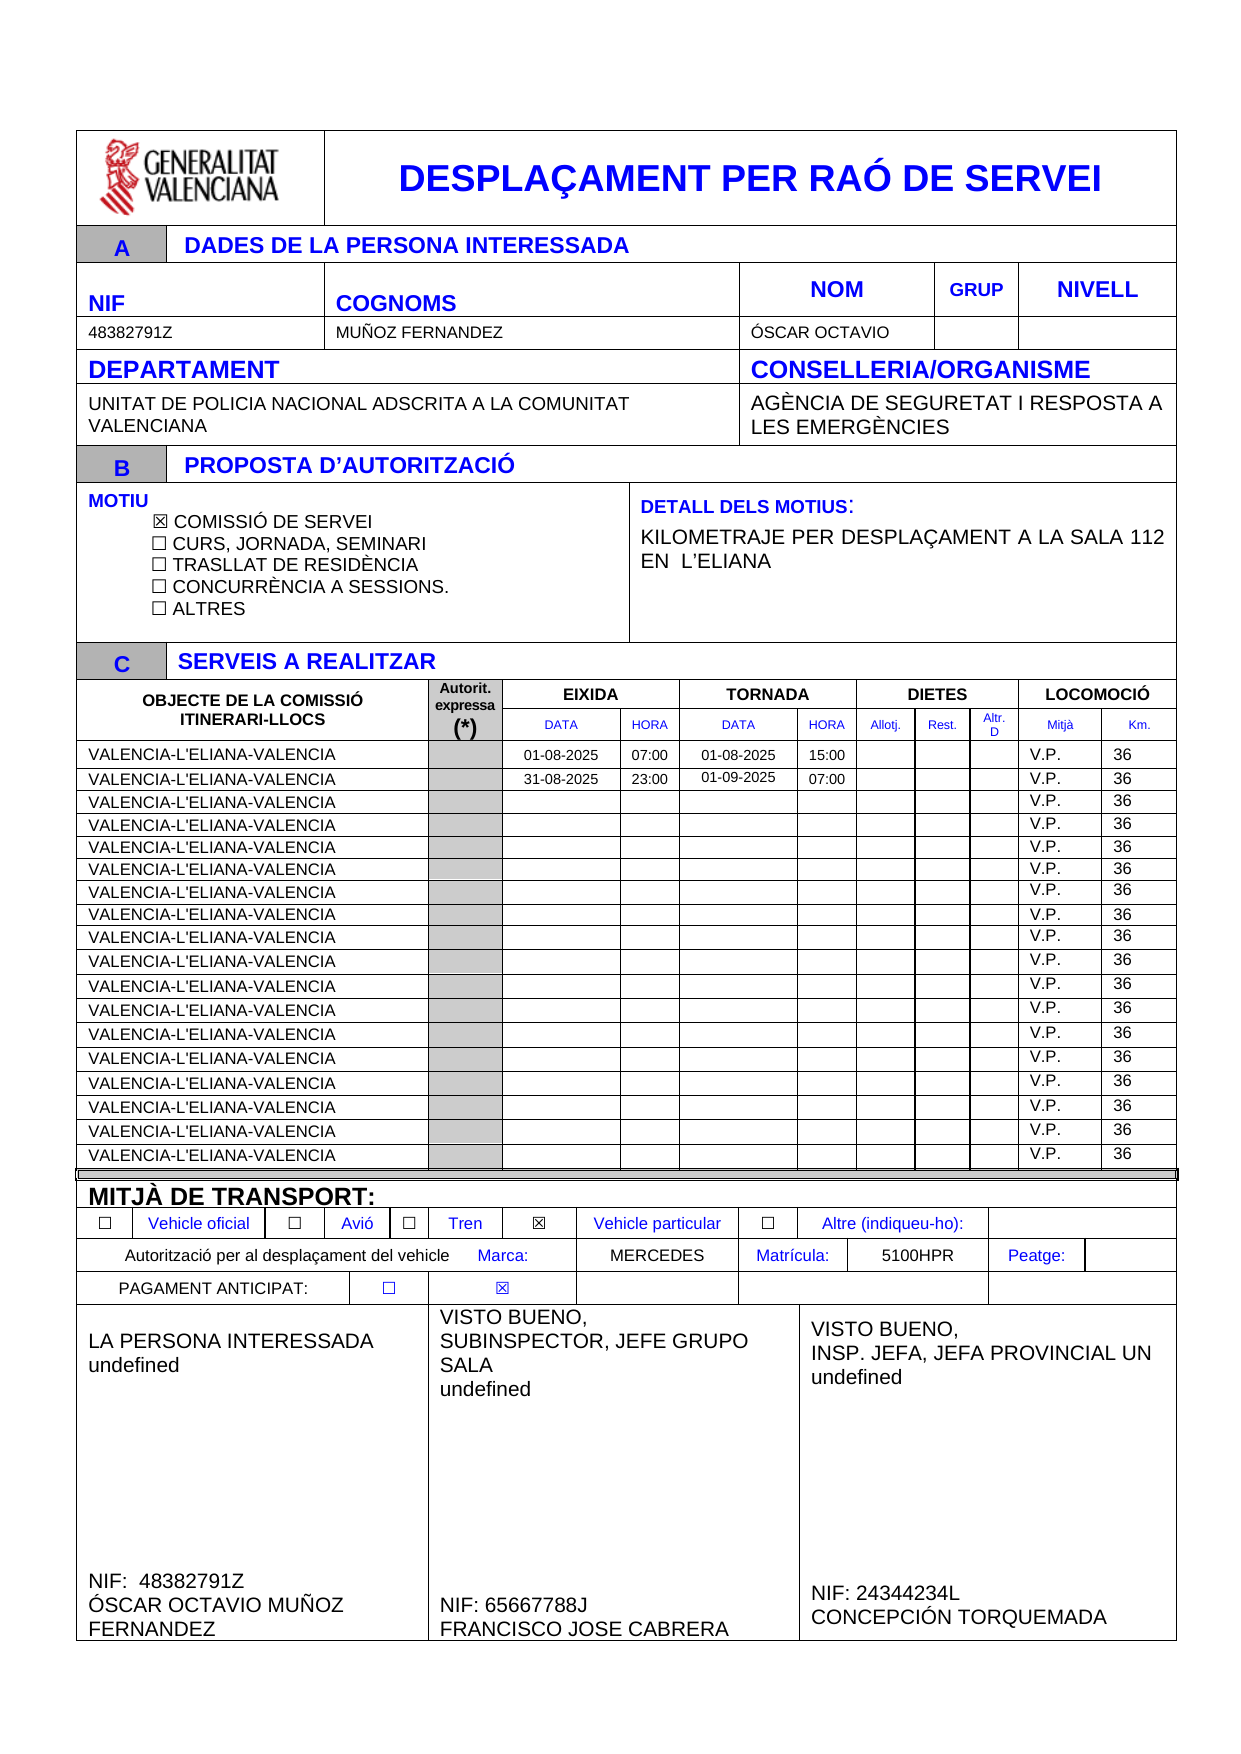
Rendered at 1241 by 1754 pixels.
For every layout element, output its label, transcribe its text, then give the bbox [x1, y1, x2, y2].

table_cell [429, 975, 502, 998]
table_cell V.P. [1019, 1072, 1101, 1095]
table_cell [971, 1120, 1018, 1143]
table_cell [916, 905, 969, 925]
table_cell [621, 905, 679, 925]
table_cell V.P. [1019, 859, 1101, 879]
table_cell [798, 859, 856, 879]
table_cell [798, 1096, 856, 1119]
table_cell [621, 1048, 679, 1071]
table_cell Mitjà de transport: [77, 1181, 1176, 1207]
table_cell C [77, 643, 166, 679]
table_cell [621, 1023, 679, 1046]
table_cell VALENCIA-L'ELIANA-VALENCIA [77, 950, 428, 973]
table_cell [503, 1120, 620, 1143]
table_cell [621, 975, 679, 998]
table_cell [621, 1145, 679, 1168]
table_cell 15:00 [798, 741, 856, 768]
table_cell [971, 791, 1018, 813]
table_cell [857, 769, 914, 790]
table_cell Rest. [916, 709, 969, 740]
table_cell [680, 814, 797, 836]
table_cell [916, 741, 969, 768]
table_cell [680, 1072, 797, 1095]
table_cell Tren [429, 1208, 502, 1238]
table_cell [503, 837, 620, 858]
table_cell 36 [1102, 1072, 1176, 1095]
table_cell VALENCIA-L'ELIANA-VALENCIA [77, 791, 428, 813]
table_cell 36 [1102, 905, 1176, 925]
table_cell 36 [1102, 1048, 1176, 1071]
table_cell [916, 950, 969, 973]
table_cell [916, 1096, 969, 1119]
table_cell AGÈNCIA DE SEGURETAT I RESPOSTA A LES EMERGÈNCIES [740, 384, 1176, 445]
table_cell [503, 881, 620, 904]
table_cell [503, 1023, 620, 1046]
table_cell VALENCIA-L'ELIANA-VALENCIA [77, 837, 428, 858]
table_cell [857, 905, 914, 925]
picture [96, 134, 287, 221]
table_cell 48382791Z [77, 317, 324, 349]
table_cell DETALL DELS MOTIUS: KILOMETRAJE PER DESPLAÇAMENT A LA SALA 112 EN L’ELIANA [630, 483, 1176, 642]
table_cell [79, 1171, 1175, 1178]
table_cell VALENCIA-L'ELIANA-VALENCIA [77, 1145, 428, 1168]
table_cell LA PERSONA INTERESSADA undefined NIF: 48382791Z ÓSCAR OCTAVIO MUÑOZ FERNANDEZ [77, 1305, 428, 1640]
table_cell [621, 791, 679, 813]
table_cell [916, 814, 969, 836]
table_cell [680, 1145, 797, 1168]
table_cell 36 [1102, 1096, 1176, 1119]
table_cell [429, 814, 502, 836]
table_cell [621, 926, 679, 949]
table_cell V.P. [1019, 926, 1101, 949]
table_cell [429, 950, 502, 973]
table_cell [916, 1072, 969, 1095]
table_cell 07:00 [621, 741, 679, 768]
table_cell 36 [1102, 999, 1176, 1022]
table_cell V.P. [1019, 950, 1101, 973]
table_cell 36 [1102, 741, 1176, 768]
table_cell [916, 975, 969, 998]
table_cell [1086, 1239, 1176, 1271]
table_cell DADES DE LA PERSONA INTERESSADA [167, 226, 1176, 262]
table_cell [857, 814, 914, 836]
table_cell [429, 769, 502, 790]
table_cell [857, 1145, 914, 1168]
table_cell LOCOMOCIÓ [1019, 680, 1176, 708]
table_cell [857, 859, 914, 879]
table_cell ☐ [391, 1208, 428, 1238]
table_cell [798, 881, 856, 904]
table_cell Km. [1102, 709, 1176, 740]
table_cell [971, 1023, 1018, 1046]
table_cell [621, 881, 679, 904]
table_cell [857, 975, 914, 998]
table_cell [971, 999, 1018, 1022]
table_cell MERCEDES [577, 1239, 738, 1271]
table_cell [798, 999, 856, 1022]
table_cell [503, 1145, 620, 1168]
table_cell [857, 837, 914, 858]
table_cell ☐ [739, 1208, 797, 1238]
table_cell [798, 926, 856, 949]
table_cell VALENCIA-L'ELIANA-VALENCIA [77, 999, 428, 1022]
table_cell [798, 814, 856, 836]
table_cell VALENCIA-L'ELIANA-VALENCIA [77, 1096, 428, 1119]
table_cell Vehicle particular [577, 1208, 738, 1238]
table_cell NIVELL [1019, 263, 1176, 316]
table_cell Vehicle oficial [133, 1208, 264, 1238]
table_cell [429, 791, 502, 813]
table_cell HORA [798, 709, 856, 740]
table_cell [971, 1048, 1018, 1071]
table_cell EIXIDA [503, 680, 679, 708]
table_cell HORA [621, 709, 679, 740]
table_cell [971, 741, 1018, 768]
table_cell [429, 1096, 502, 1119]
table_cell [916, 1048, 969, 1071]
table_cell SERVEIS A REALITZAR [167, 643, 1176, 679]
table_cell 36 [1102, 950, 1176, 973]
table_cell [857, 1096, 914, 1119]
table_cell [680, 837, 797, 858]
table_cell UNITAT DE POLICIA NACIONAL ADSCRITA A LA COMUNITAT VALENCIANA [77, 384, 739, 445]
table_cell 36 [1102, 1023, 1176, 1046]
table_cell [798, 1072, 856, 1095]
table_cell Altr.D [971, 709, 1018, 740]
table_cell V.P. [1019, 837, 1101, 858]
table_cell V.P. [1019, 1096, 1101, 1119]
table_cell A [77, 226, 166, 262]
table_cell 36 [1102, 1145, 1176, 1168]
table_cell [798, 791, 856, 813]
table_cell [429, 859, 502, 879]
table_cell [857, 741, 914, 768]
table_cell [971, 814, 1018, 836]
table_cell V.P. [1019, 999, 1101, 1022]
table_cell [503, 1072, 620, 1095]
table_cell [916, 1023, 969, 1046]
table_cell [916, 926, 969, 949]
table_cell VALENCIA-L'ELIANA-VALENCIA [77, 1048, 428, 1071]
table_cell [916, 791, 969, 813]
table_cell 07:00 [798, 769, 856, 790]
table_cell [971, 905, 1018, 925]
table_cell [503, 1048, 620, 1071]
table_cell [503, 950, 620, 973]
table_cell 36 [1102, 1120, 1176, 1143]
table_cell [429, 999, 502, 1022]
table_cell [429, 1023, 502, 1046]
table_cell [680, 881, 797, 904]
table_cell ☒ [503, 1208, 576, 1238]
table_cell [916, 881, 969, 904]
table_cell 36 [1102, 859, 1176, 879]
table_cell NIF [77, 263, 324, 316]
table_cell [503, 1096, 620, 1119]
table_cell ÓSCAR OCTAVIO [740, 317, 934, 349]
table_cell NOM [740, 263, 934, 316]
table_cell [429, 1145, 502, 1168]
table_cell [621, 837, 679, 858]
table_cell COGNOMS [325, 263, 739, 316]
table_cell Peatge: [989, 1239, 1084, 1271]
table_cell 01-08-2025 [503, 741, 620, 768]
table_cell [798, 950, 856, 973]
table_cell Autorit. expressa (*) [429, 680, 502, 740]
table_cell [971, 769, 1018, 790]
table_cell [680, 791, 797, 813]
table_header [77, 131, 324, 225]
table_cell 01-09-2025 [680, 769, 797, 790]
table_cell [971, 926, 1018, 949]
table_cell [971, 1096, 1018, 1119]
table_cell CONSELLERIA/ORGANISME [740, 350, 1176, 383]
table_header DESPLAÇAMENT PER RAÓ DE SERVEI [325, 131, 1176, 225]
table_cell OBJECTE DE LA COMISSIÓ ITINERARI-LLOCS [77, 680, 428, 740]
table_cell [680, 950, 797, 973]
table_cell [798, 1145, 856, 1168]
table_cell [503, 926, 620, 949]
table_cell VALENCIA-L'ELIANA-VALENCIA [77, 1023, 428, 1046]
table_cell [916, 859, 969, 879]
table_cell VALENCIA-L'ELIANA-VALENCIA [77, 926, 428, 949]
table_cell PAGAMENT ANTICIPAT: [77, 1272, 349, 1304]
table_cell [857, 950, 914, 973]
table_cell ☒ [429, 1272, 576, 1304]
table_cell [916, 769, 969, 790]
table_cell Avió [325, 1208, 389, 1238]
table_cell [857, 881, 914, 904]
table_cell 23:00 [621, 769, 679, 790]
table_cell [503, 791, 620, 813]
table_cell [798, 1120, 856, 1143]
table_cell [798, 975, 856, 998]
table_cell [1019, 317, 1176, 349]
table_cell [680, 926, 797, 949]
table_cell [429, 881, 502, 904]
table_cell [429, 1072, 502, 1095]
table_cell [916, 1120, 969, 1143]
table_cell VALENCIA-L'ELIANA-VALENCIA [77, 975, 428, 998]
table_cell 36 [1102, 837, 1176, 858]
table_cell [680, 905, 797, 925]
table_cell [857, 791, 914, 813]
table_cell [989, 1208, 1176, 1238]
table_cell [429, 1120, 502, 1143]
table_cell VALENCIA-L'ELIANA-VALENCIA [77, 741, 428, 768]
table_cell [798, 1023, 856, 1046]
table_cell 36 [1102, 975, 1176, 998]
table_cell [989, 1272, 1176, 1304]
table_cell [429, 1048, 502, 1071]
table_cell [680, 975, 797, 998]
table_cell V.P. [1019, 769, 1101, 790]
table_cell V.P. [1019, 1023, 1101, 1046]
table_cell [857, 1023, 914, 1046]
table_cell Altre (indiqueu-ho): [798, 1208, 988, 1238]
table_cell DEPARTAMENT [77, 350, 739, 383]
table_cell [798, 1048, 856, 1071]
table_cell VALENCIA-L'ELIANA-VALENCIA [77, 859, 428, 879]
table_cell [621, 1096, 679, 1119]
table_cell [621, 950, 679, 973]
table_cell VALENCIA-L'ELIANA-VALENCIA [77, 881, 428, 904]
table_cell [429, 741, 502, 768]
table_cell VALENCIA-L'ELIANA-VALENCIA [77, 1120, 428, 1143]
table_cell [971, 950, 1018, 973]
table_cell V.P. [1019, 975, 1101, 998]
table_cell 36 [1102, 791, 1176, 813]
table_cell DIETES [857, 680, 1018, 708]
table_cell [857, 1072, 914, 1095]
table_cell VALENCIA-L'ELIANA-VALENCIA [77, 814, 428, 836]
table_cell [798, 905, 856, 925]
table_cell [971, 1072, 1018, 1095]
table_cell 36 [1102, 881, 1176, 904]
table_cell [971, 881, 1018, 904]
table_cell VALENCIA-L'ELIANA-VALENCIA [77, 1072, 428, 1095]
table_cell PROPOSTA D’AUTORITZACIÓ [167, 446, 1176, 482]
table_cell GRUP [935, 263, 1018, 316]
table_cell ☐ [266, 1208, 324, 1238]
table_cell [429, 837, 502, 858]
table_cell VALENCIA-L'ELIANA-VALENCIA [77, 905, 428, 925]
table_cell [857, 1120, 914, 1143]
table_cell V.P. [1019, 741, 1101, 768]
table_cell VISTO BUENO, INSP. JEFA, JEFA PROVINCIAL UN undefined NIF: 24344234L CONCEPCIÓN TORQUEMADA [800, 1305, 1176, 1640]
table_cell [971, 1145, 1018, 1168]
table_cell [971, 837, 1018, 858]
table_cell [429, 905, 502, 925]
table_cell Autorització per al desplaçament del vehicle Marca: [77, 1239, 576, 1271]
table_cell [971, 859, 1018, 879]
table_cell V.P. [1019, 791, 1101, 813]
table_cell [680, 1048, 797, 1071]
table_cell Mitjà [1019, 709, 1101, 740]
table_cell B [77, 446, 166, 482]
table_cell [621, 999, 679, 1022]
table_cell VISTO BUENO, SUBINSPECTOR, JEFE GRUPO SALA undefined NIF: 65667788J FRANCISCO JOSE CABRERA [429, 1305, 799, 1640]
table_cell TORNADA [680, 680, 856, 708]
table_cell [503, 814, 620, 836]
table_cell V.P. [1019, 905, 1101, 925]
table_cell DATA [503, 709, 620, 740]
table_cell 36 [1102, 926, 1176, 949]
table_cell [503, 905, 620, 925]
table_cell [857, 999, 914, 1022]
table_cell 5100HPR [848, 1239, 988, 1271]
table_cell [916, 999, 969, 1022]
table_cell MUÑOZ FERNANDEZ [325, 317, 739, 349]
table_cell [798, 837, 856, 858]
table_cell [680, 999, 797, 1022]
table_cell [680, 1096, 797, 1119]
table_cell Allotj. [857, 709, 914, 740]
table_cell VALENCIA-L'ELIANA-VALENCIA [77, 769, 428, 790]
table_cell 01-08-2025 [680, 741, 797, 768]
table_cell [935, 317, 1018, 349]
table_cell [621, 1120, 679, 1143]
table_cell [857, 1048, 914, 1071]
table_cell [916, 1145, 969, 1168]
table_cell ☐ [350, 1272, 428, 1304]
table_cell [503, 999, 620, 1022]
table_cell [503, 859, 620, 879]
table_cell [680, 1120, 797, 1143]
table_cell [429, 926, 502, 949]
table_cell [857, 926, 914, 949]
table_cell V.P. [1019, 1048, 1101, 1071]
table_cell [503, 975, 620, 998]
table_cell [621, 1072, 679, 1095]
table_cell [971, 975, 1018, 998]
table_cell ☐ [77, 1208, 132, 1238]
table_cell [916, 837, 969, 858]
table_cell [680, 859, 797, 879]
table_cell [621, 859, 679, 879]
table_cell V.P. [1019, 881, 1101, 904]
table_cell [621, 814, 679, 836]
table_cell [739, 1272, 988, 1304]
table_cell 36 [1102, 814, 1176, 836]
table_cell 31-08-2025 [503, 769, 620, 790]
table_cell [577, 1272, 738, 1304]
table_cell 36 [1102, 769, 1176, 790]
table_cell Matrícula: [739, 1239, 847, 1271]
table_cell V.P. [1019, 1145, 1101, 1168]
table_cell [680, 1023, 797, 1046]
table_cell MOTIU ☒ COMISSIÓ DE SERVEI ☐ CURS, JORNADA, SEMINARI ☐ TRASLLAT DE RESIDÈNCIA ☐ CONCURRÈNCIA A SESSIONS. ☐ ALTRES [77, 483, 629, 642]
table_cell DATA [680, 709, 797, 740]
table_cell V.P. [1019, 814, 1101, 836]
table_cell V.P. [1019, 1120, 1101, 1143]
